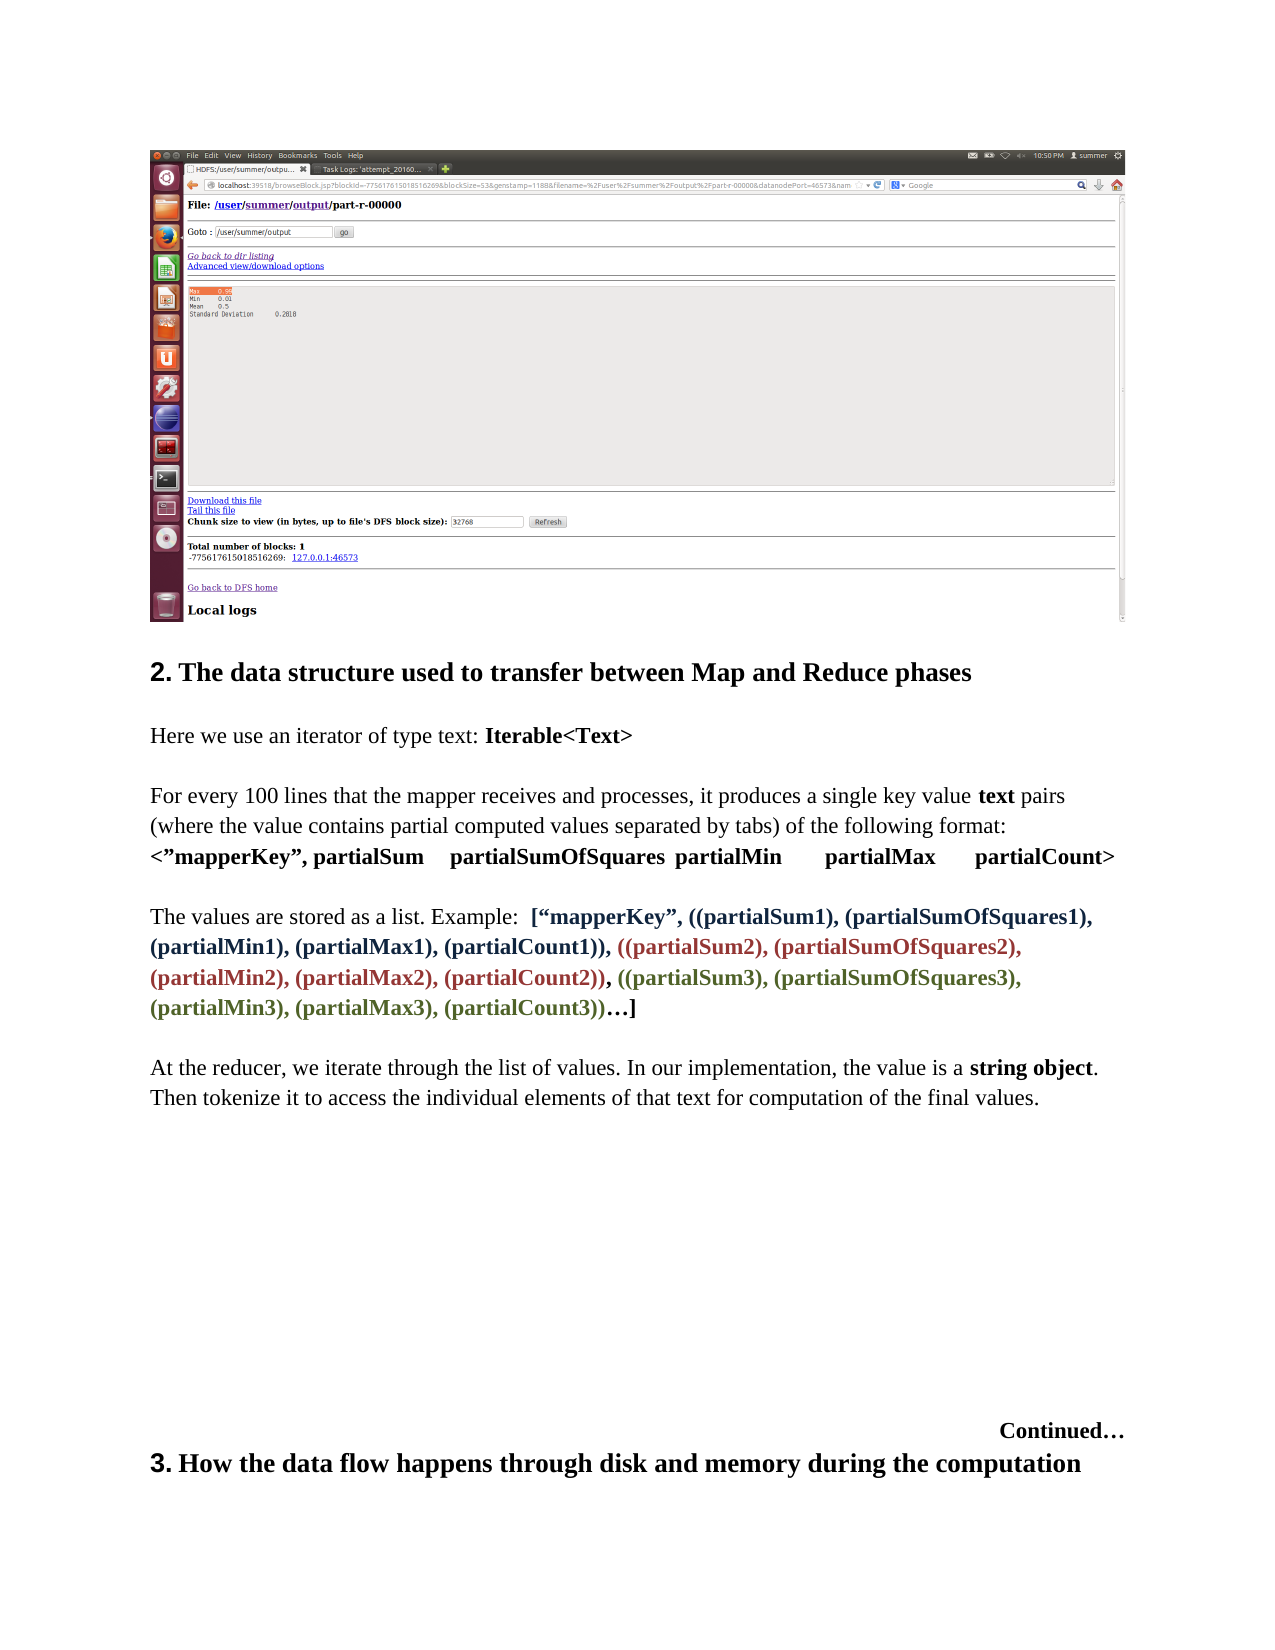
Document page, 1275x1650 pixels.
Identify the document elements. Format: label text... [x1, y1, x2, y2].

text Then tokenize it to access the individual elements of that text for computation of the final values. [150, 1084, 1125, 1111]
text <”mapperKey”, partialSum partialSumOfSquares partialMin partialMax partialCount> [150, 843, 1125, 869]
list How the data flow happens through disk and memory during the computation [150, 1447, 1125, 1478]
text Continued… [150, 1417, 1125, 1443]
text Here we use an iterator of type text: Iterable<Text> [150, 722, 1125, 748]
text At the reducer, we iterate through the list of values. In our implementation, the value is a string object. [150, 1054, 1125, 1081]
picture [150, 150, 1125, 622]
text The values are stored as a list. Example: [“mapperKey”, ((partialSum1), (partialSumOfSquares1), (partialMin1), (partialMax1), (partialCount1)), ((partialSum2), (partialSumOfSquares2), (partialMin2), (partialMax2), (partialCount2)), ((partialSum3), (partialSumOfSquares3), (partialMin3), (partialMax3), (partialCount3))…] [150, 903, 1125, 1020]
text For every 100 lines that the mapper receives and processes, it produces a single key value text pairs (where the value contains partial computed values separated by tabs) of the following format: [150, 782, 1125, 839]
list The data structure used to transfer between Map and Reduce phases [150, 656, 1125, 687]
